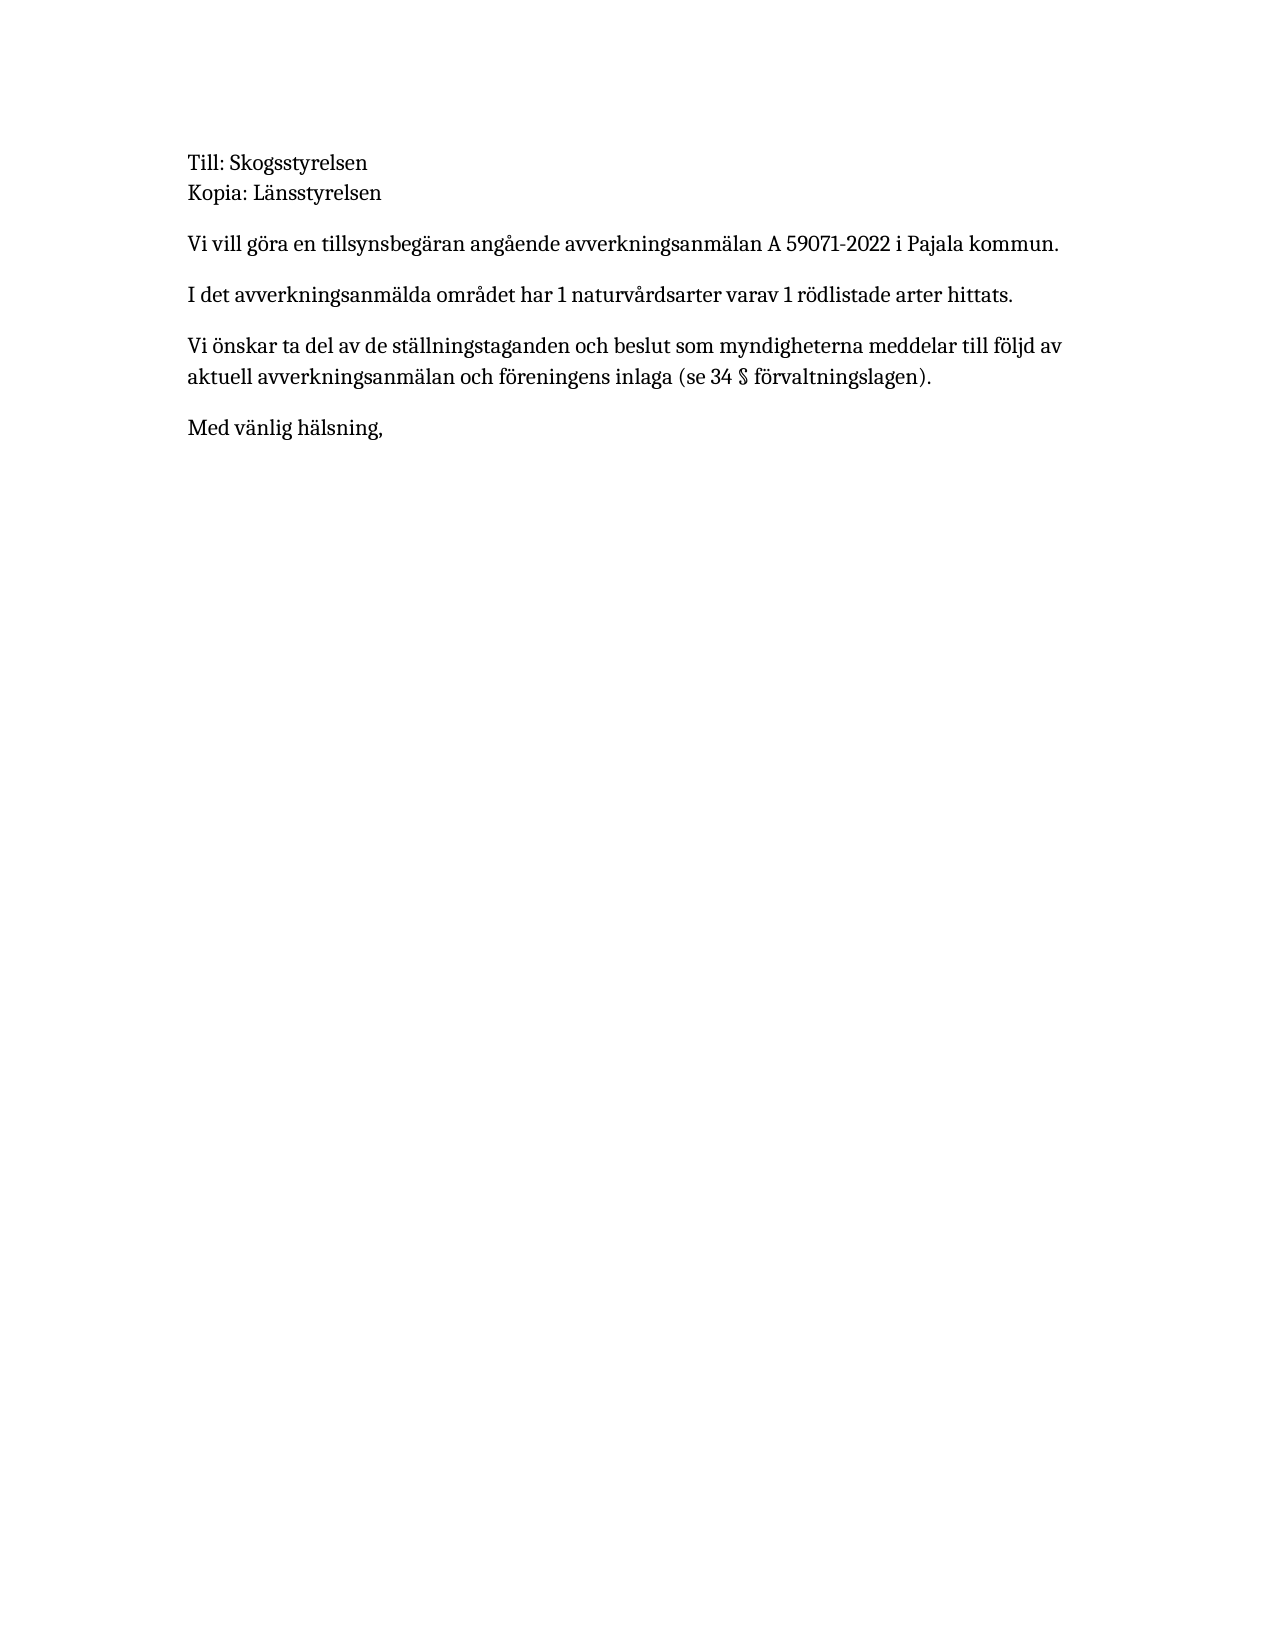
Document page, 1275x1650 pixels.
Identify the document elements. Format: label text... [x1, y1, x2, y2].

text I det avverkningsanmälda området har 1 naturvårdsarter varav 1 rödlistade arter hittats. [187, 282, 1087, 309]
text Till: Skogsstyrelsen Kopia: Länsstyrelsen [187, 150, 1087, 207]
text Vi önskar ta del av de ställningstaganden och beslut som myndigheterna meddelar till följd av aktuell avverkningsanmälan och föreningens inlaga (se 34 § förvaltningslagen). [187, 333, 1087, 390]
text Med vänlig hälsning, [187, 414, 1087, 471]
text Vi vill göra en tillsynsbegäran angående avverkningsanmälan A 59071-2022 i Pajala kommun. [187, 231, 1087, 258]
